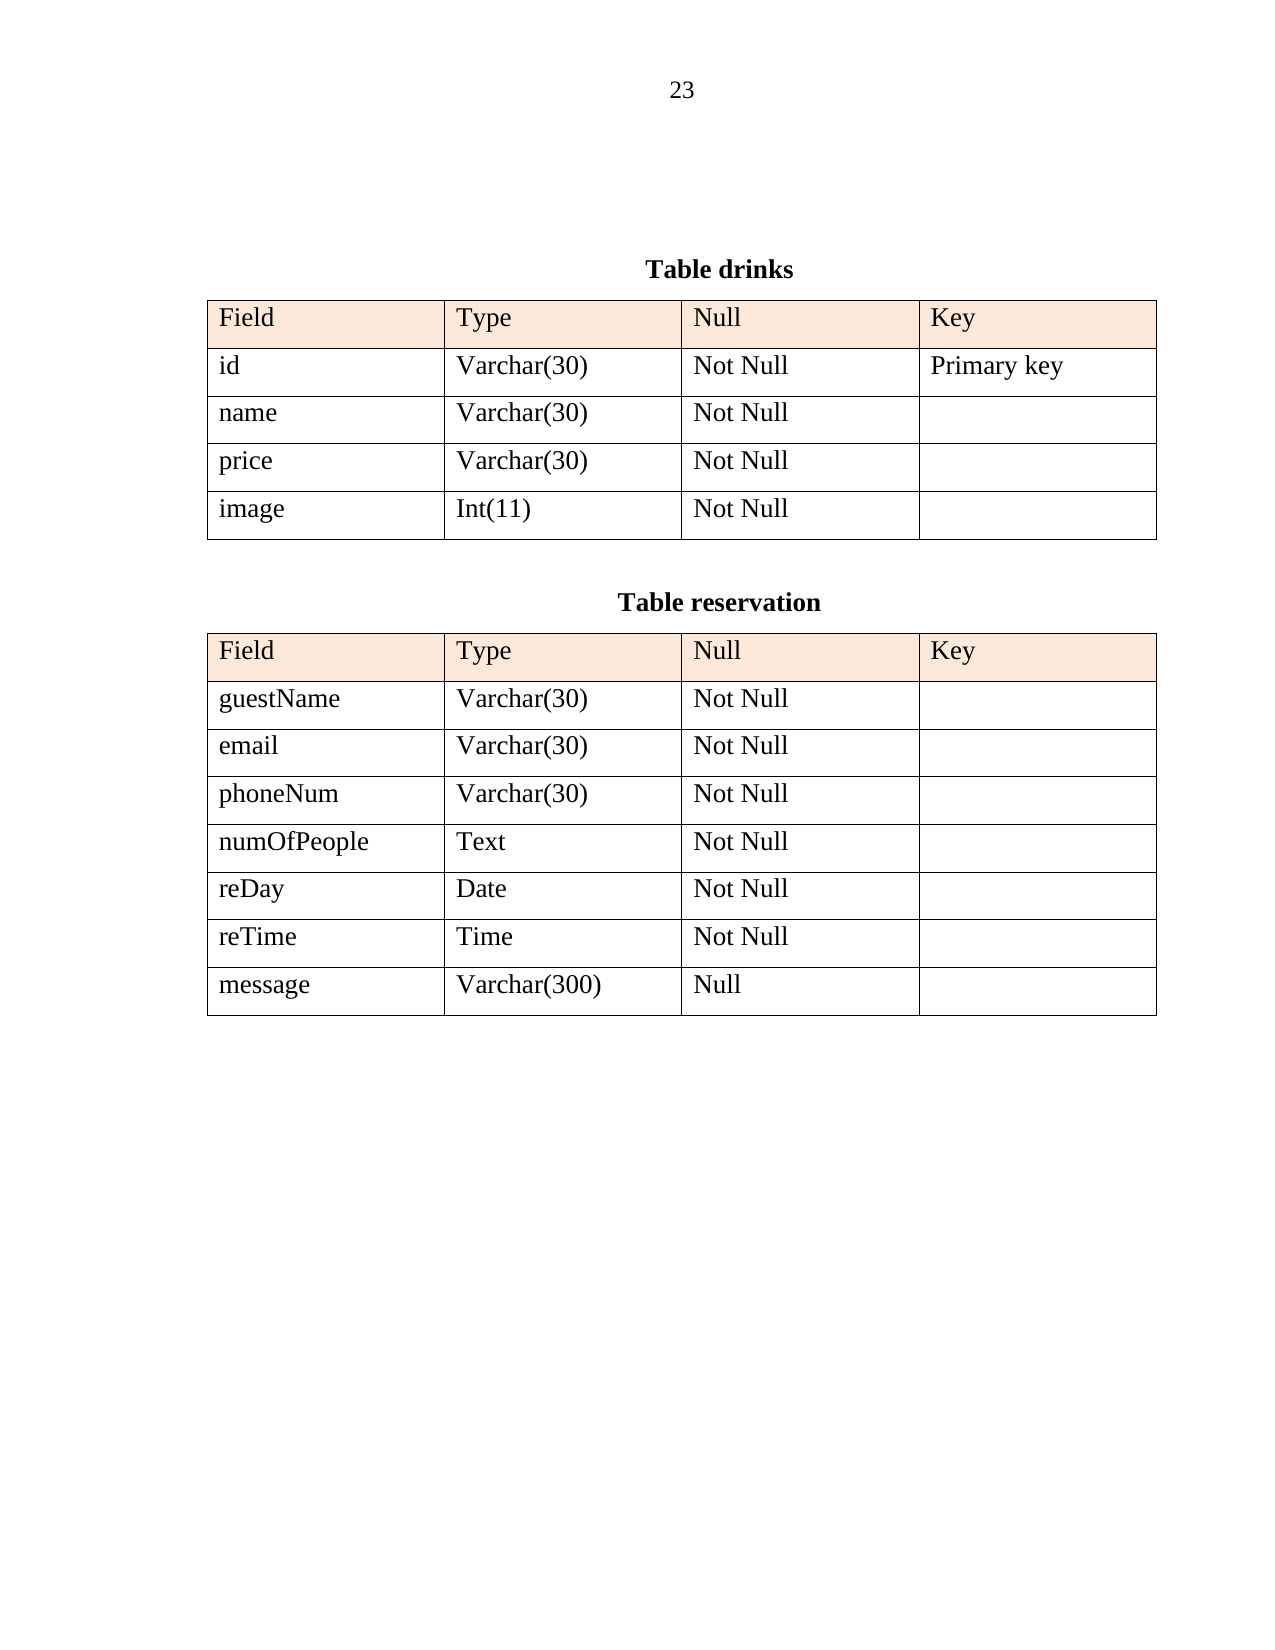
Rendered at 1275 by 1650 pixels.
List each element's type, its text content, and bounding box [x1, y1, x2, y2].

table_cell reDay [208, 873, 444, 919]
table_header Key [920, 301, 1156, 348]
table_cell Varchar(30) [445, 444, 681, 491]
table_cell Not Null [682, 730, 919, 776]
table_cell [920, 492, 1156, 539]
table_header Key [920, 634, 1156, 681]
table_cell Not Null [682, 873, 919, 919]
table_header Null [682, 301, 919, 348]
table_header Type [445, 301, 681, 348]
table_cell Not Null [682, 349, 919, 396]
table_cell Varchar(30) [445, 730, 681, 776]
table_cell Varchar(30) [445, 349, 681, 396]
table_header Field [208, 634, 444, 681]
table_cell Varchar(30) [445, 682, 681, 728]
table_cell [920, 397, 1156, 443]
table_header Field [208, 301, 444, 348]
table_cell Primary key [920, 349, 1156, 396]
table_cell Not Null [682, 682, 919, 728]
table_header Type [445, 634, 681, 681]
table_cell Not Null [682, 444, 919, 491]
table_cell numOfPeople [208, 825, 444, 872]
table_cell [920, 873, 1156, 919]
table_cell message [208, 968, 444, 1015]
text Table drinks [207, 253, 1157, 284]
table_cell Time [445, 920, 681, 967]
text Table reservation [207, 586, 1157, 617]
table_cell [920, 730, 1156, 776]
table_cell email [208, 730, 444, 776]
table_cell Varchar(30) [445, 777, 681, 824]
table_cell Varchar(30) [445, 397, 681, 443]
table_cell Not Null [682, 492, 919, 539]
table_cell Null [682, 968, 919, 1015]
table_cell id [208, 349, 444, 396]
table_cell [920, 682, 1156, 728]
table_cell phoneNum [208, 777, 444, 824]
table_cell Varchar(300) [445, 968, 681, 1015]
table_cell Text [445, 825, 681, 872]
table_cell image [208, 492, 444, 539]
table_cell Date [445, 873, 681, 919]
table_cell [920, 920, 1156, 967]
table_cell Not Null [682, 825, 919, 872]
table_cell Not Null [682, 777, 919, 824]
table_cell name [208, 397, 444, 443]
table_cell [920, 825, 1156, 872]
table_cell Int(11) [445, 492, 681, 539]
table_cell price [208, 444, 444, 491]
table_cell [920, 968, 1156, 1015]
table_cell Not Null [682, 920, 919, 967]
table_cell guestName [208, 682, 444, 728]
table_cell reTime [208, 920, 444, 967]
table_cell Not Null [682, 397, 919, 443]
table_cell [920, 777, 1156, 824]
table_cell [920, 444, 1156, 491]
table_header Null [682, 634, 919, 681]
